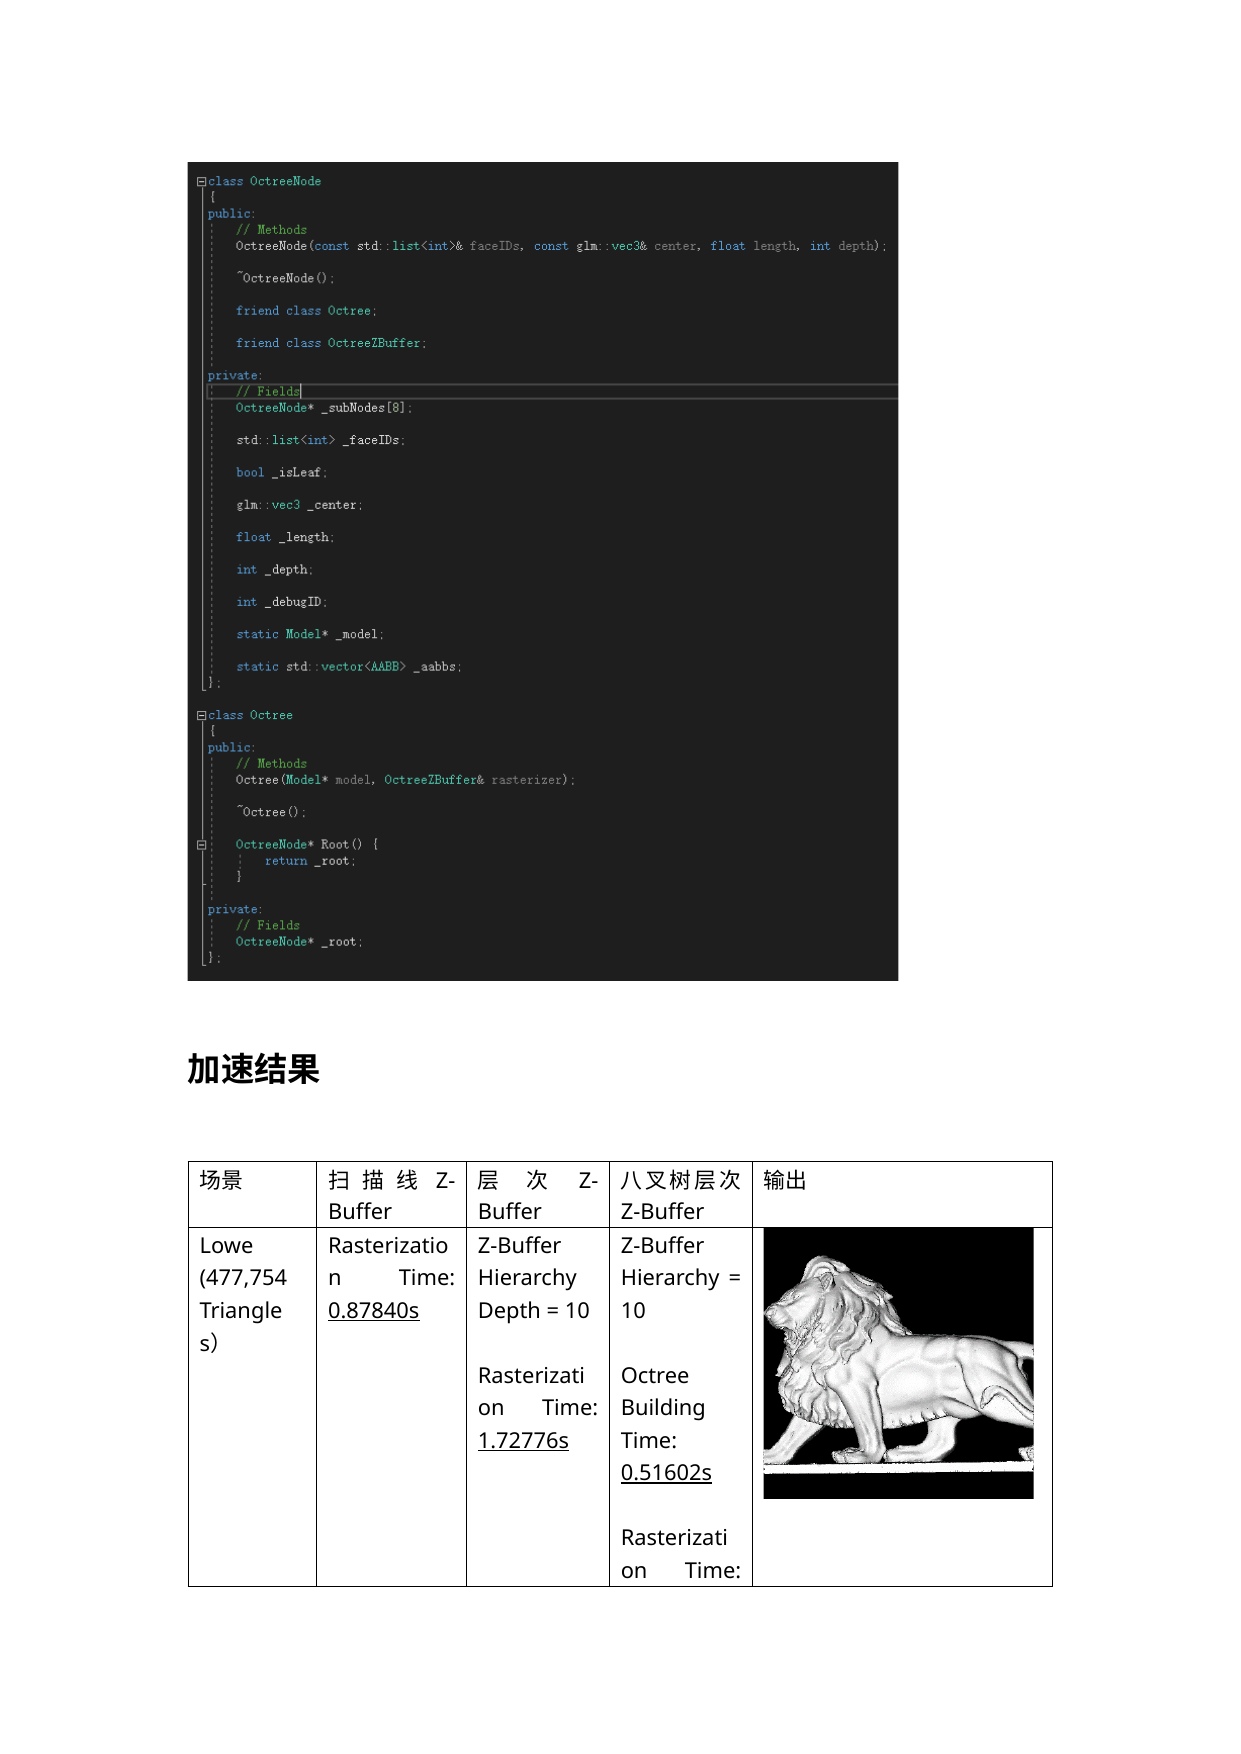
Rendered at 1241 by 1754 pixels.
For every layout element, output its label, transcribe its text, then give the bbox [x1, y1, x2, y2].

table_cell [753, 1228, 1052, 1586]
picture [187, 162, 899, 981]
table_header 扫描线Z-Buffer [317, 1162, 466, 1227]
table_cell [467, 1228, 609, 1586]
table_header 层次Z-Buffer [467, 1162, 609, 1227]
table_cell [317, 1228, 466, 1586]
subtitle 加速结果 [187, 1034, 1053, 1099]
table_header 输出 [753, 1162, 1052, 1227]
table_header 八叉树层次Z-Buffer [610, 1162, 752, 1227]
table_header 场景 [189, 1162, 316, 1227]
picture [763, 1228, 1034, 1499]
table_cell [189, 1228, 316, 1586]
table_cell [610, 1228, 752, 1586]
